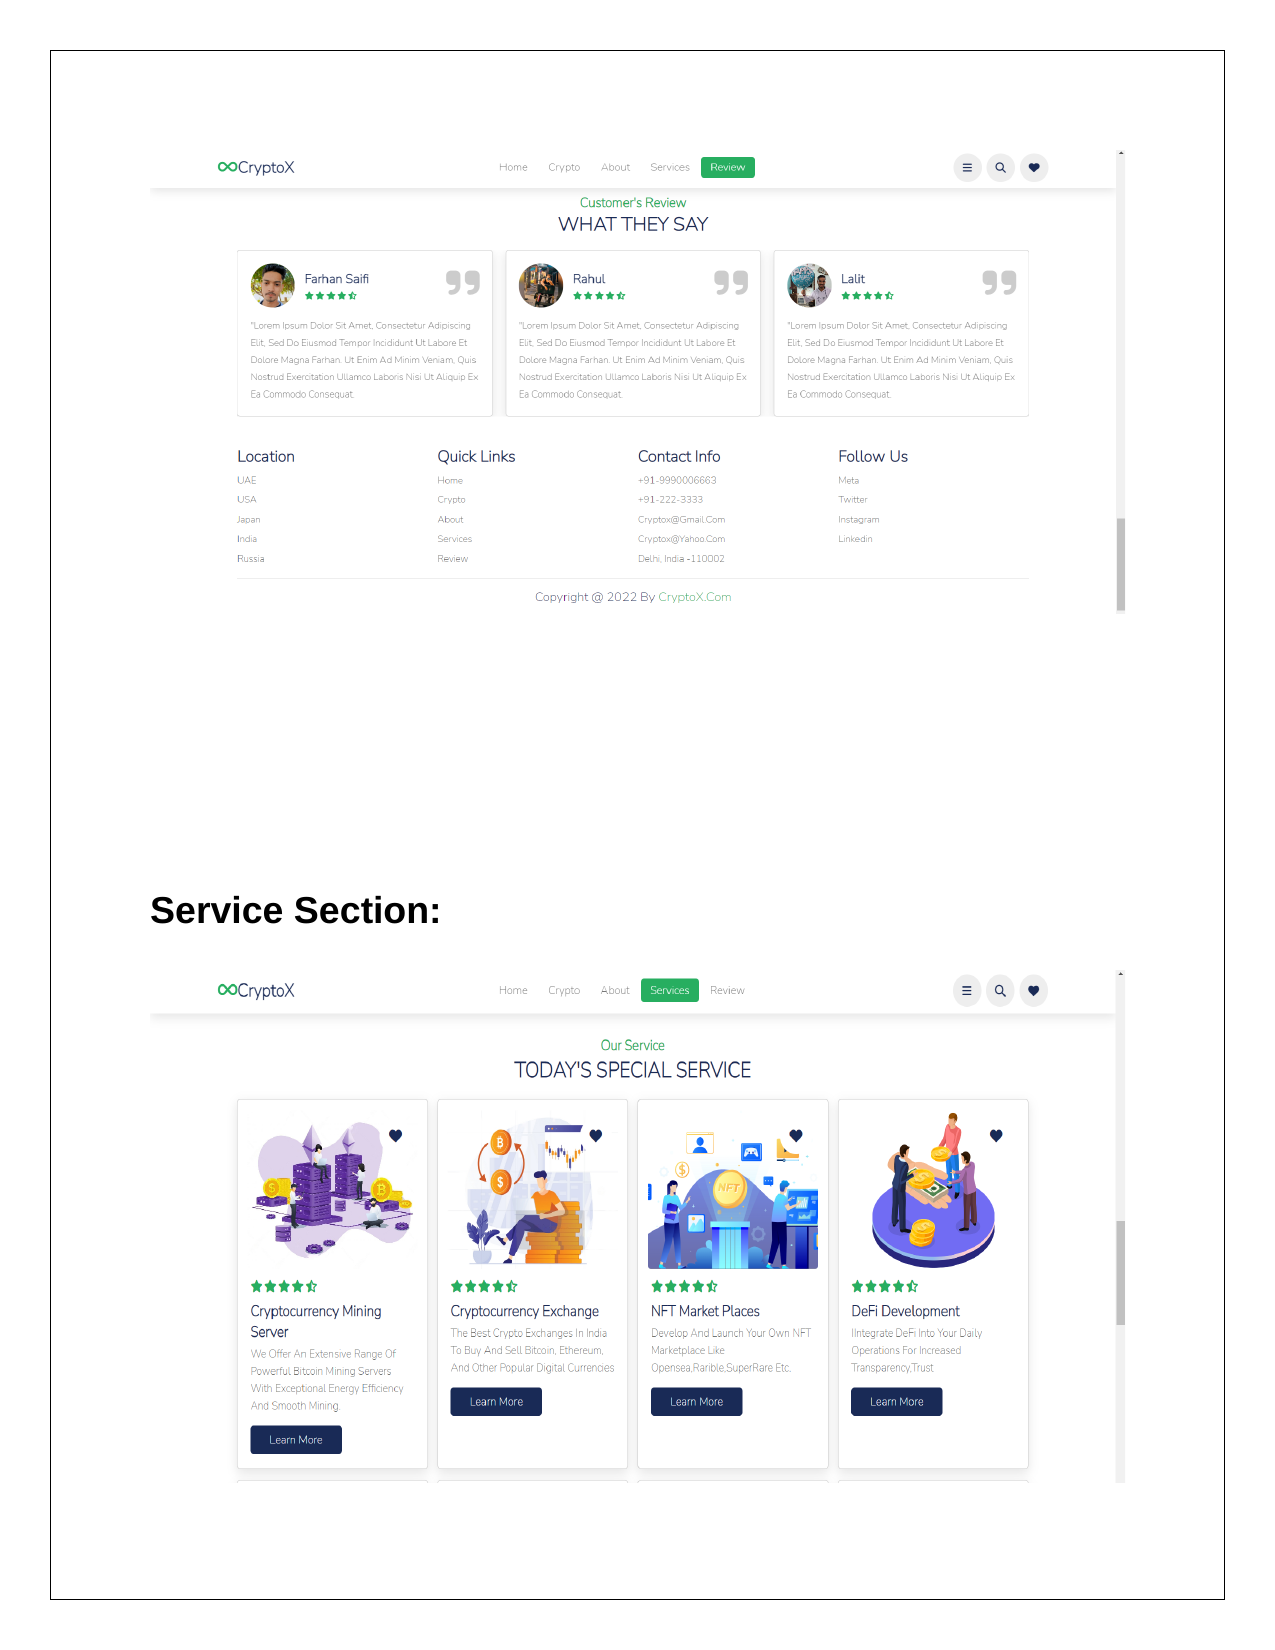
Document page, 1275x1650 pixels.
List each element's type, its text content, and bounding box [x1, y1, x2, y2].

text Service Section: [150, 888, 1125, 932]
picture [150, 150, 1125, 614]
picture [150, 970, 1125, 1483]
